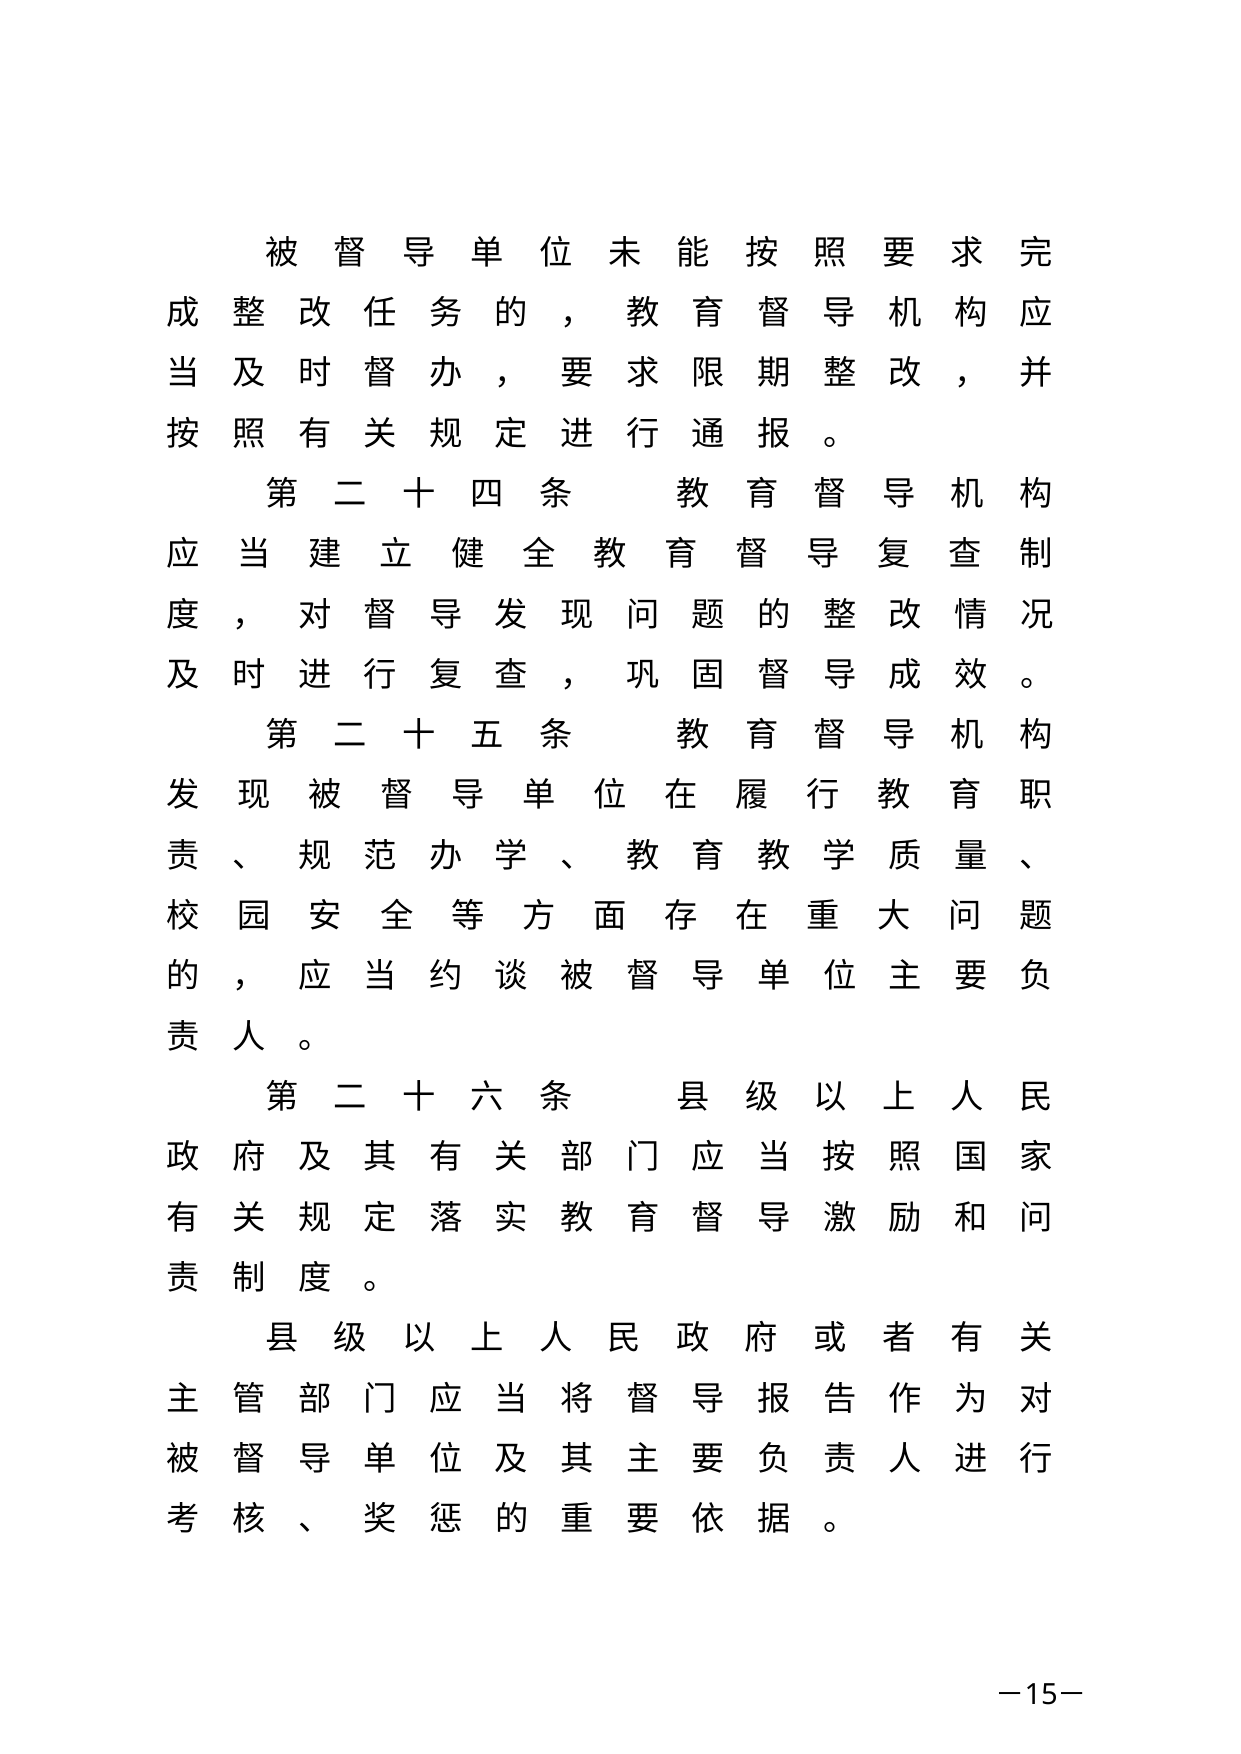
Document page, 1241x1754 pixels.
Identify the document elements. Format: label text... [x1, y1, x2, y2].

text 第二十五条 教育督导机构发现被督导单位在履行教育职责、规范办学、教育教学质量、校园安全等方面存在重大问题的，应当约谈被督导单位主要负责人。 [167, 702, 1085, 1064]
text 第二十四条 教育督导机构应当建立健全教育督导复查制度，对督导发现问题的整改情况及时进行复查，巩固督导成效。 [167, 461, 1085, 702]
text 第二十六条 县级以上人民政府及其有关部门应当按照国家有关规定落实教育督导激励和问责制度。 [167, 1064, 1085, 1305]
text 县级以上人民政府或者有关主管部门应当将督导报告作为对被督导单位及其主要负责人进行考核、奖惩的重要依据。 [167, 1305, 1085, 1546]
text 被督导单位未能按照要求完成整改任务的，教育督导机构应当及时督办，要求限期整改，并按照有关规定进行通报。 [167, 219, 1085, 461]
